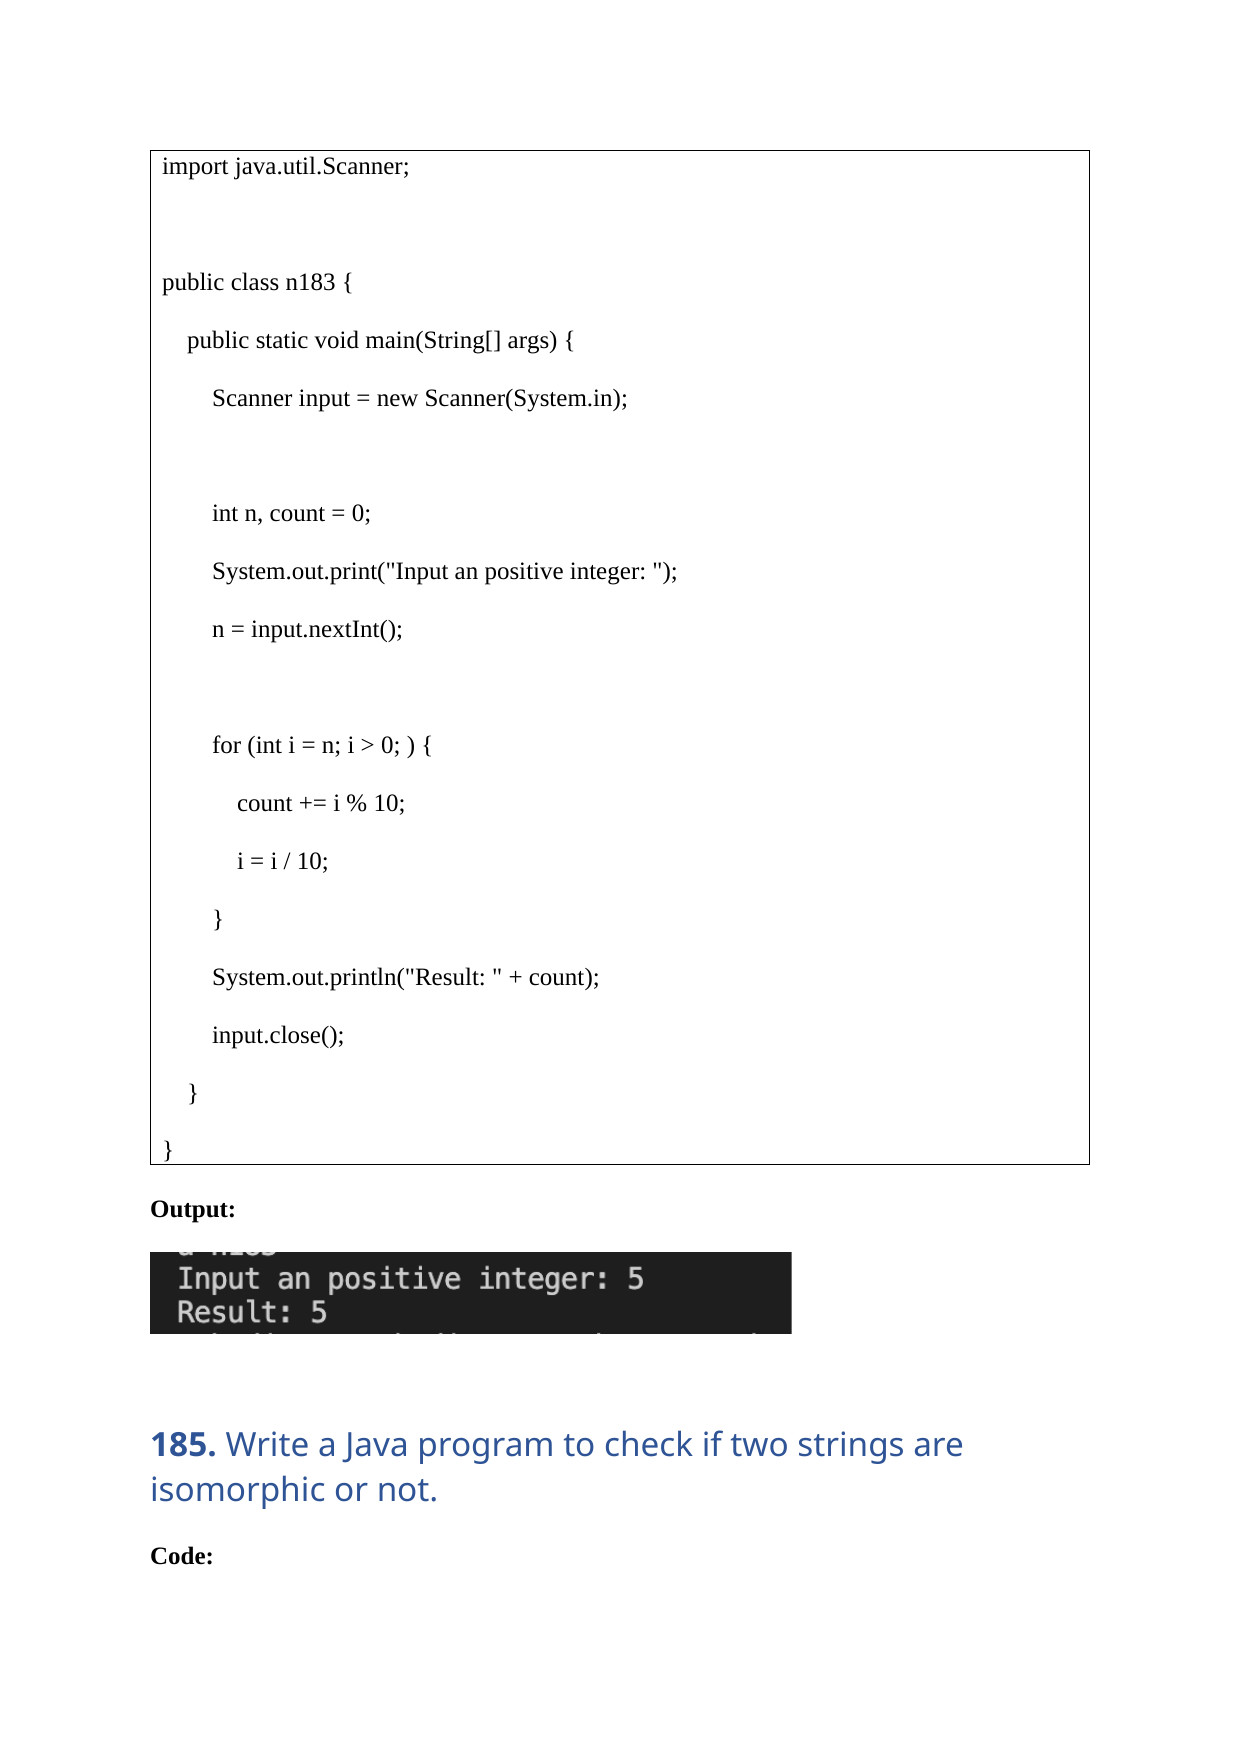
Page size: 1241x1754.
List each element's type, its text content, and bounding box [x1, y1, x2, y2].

text Code: [150, 1541, 1090, 1569]
table_header import java.util.Scanner; public class n183 { public static void main(String[] args) { Scanner input = new Scanner(System.in); int n, count = 0; System.out.print("Input an positive integer: "); n = input.nextInt(); for (int i = n; i > 0; ) { count += i % 10; i = i / 10; } System.out.println("Result: " + count); input.close(); } } [151, 151, 1089, 1164]
text Output: [150, 1194, 1090, 1223]
subtitle 185. Write a Java program to check if two strings are isomorphic or not. [150, 1421, 1090, 1512]
picture [150, 1252, 792, 1334]
